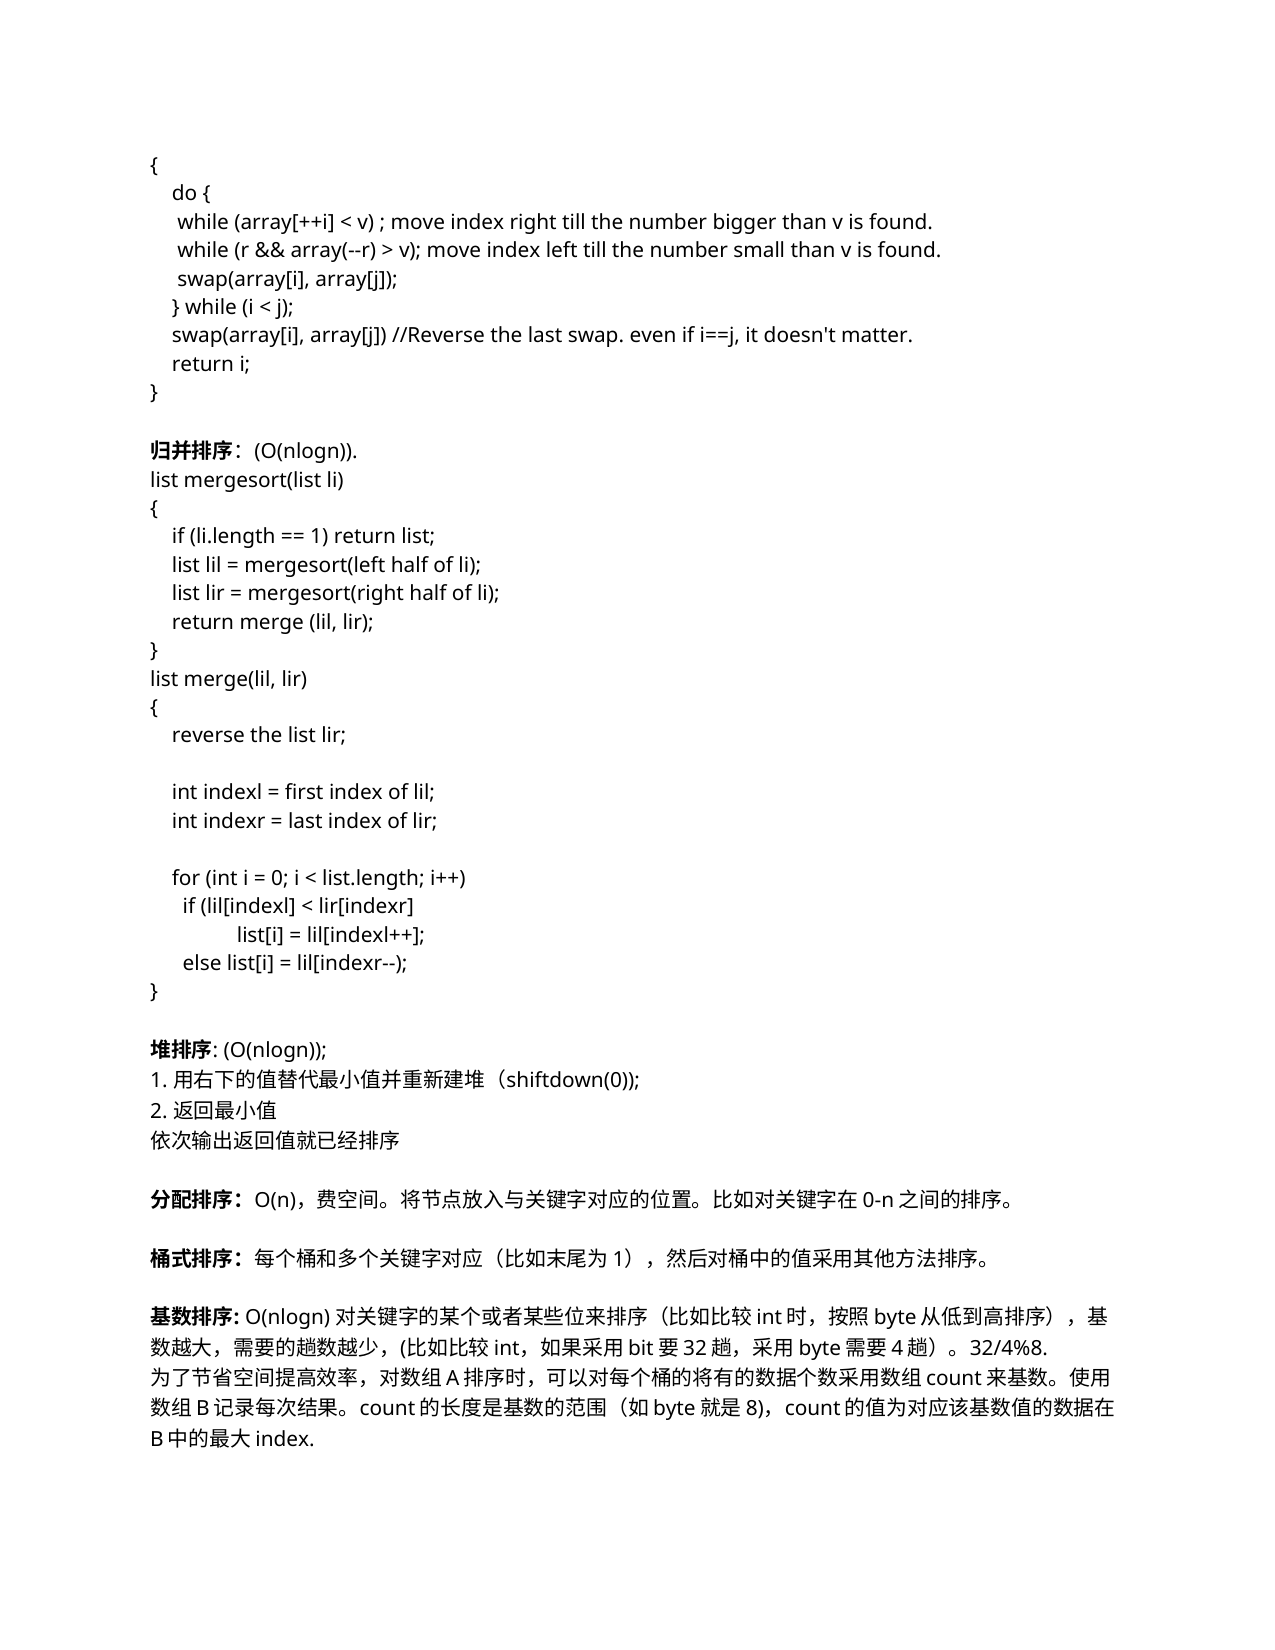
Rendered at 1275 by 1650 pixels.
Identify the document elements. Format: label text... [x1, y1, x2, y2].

text return i; [150, 349, 1125, 377]
text do { [150, 178, 1125, 207]
text while (r && array(--r) > v); move index left till the number small than v is found. [150, 235, 1125, 264]
text } [150, 977, 1125, 1005]
text 2. 返回最小值 [150, 1094, 1125, 1124]
text int indexl = first index of lil; [150, 777, 1125, 806]
text } [150, 635, 1125, 664]
text list lil = mergesort(left half of li); [150, 550, 1125, 578]
text } [150, 377, 1125, 406]
text else list[i] = lil[indexr--); [150, 948, 1125, 977]
text return merge (lil, lir); [150, 607, 1125, 635]
text int indexr = last index of lir; [150, 806, 1125, 834]
text 依次输出返回值就已经排序 [150, 1124, 1125, 1154]
text reverse the list lir; [150, 721, 1125, 749]
text 归并排序：(O(nlogn)). [150, 434, 1125, 465]
text list mergesort(list li) [150, 465, 1125, 493]
text 分配排序：O(n)，费空间。将节点放入与关键字对应的位置。比如对关键字在0-n之间的排序。 [150, 1183, 1125, 1213]
text { [150, 493, 1125, 522]
text 为了节省空间提高效率，对数组A排序时，可以对每个桶的将有的数据个数采用数组count来基数。使用数组B记录每次结果。count的长度是基数的范围（如byte就是8)，count的值为对应该基数值的数据在B中的最大index. [150, 1361, 1125, 1452]
text list[i] = lil[indexl++]; [150, 920, 1125, 948]
text if (li.length == 1) return list; [150, 522, 1125, 550]
text for (int i = 0; i < list.length; i++) [150, 863, 1125, 891]
text { [150, 692, 1125, 721]
text 1. 用右下的值替代最小值并重新建堆（shiftdown(0)); [150, 1064, 1125, 1094]
text list merge(lil, lir) [150, 664, 1125, 692]
text 堆排序: (O(nlogn)); [150, 1033, 1125, 1064]
text list lir = mergesort(right half of li); [150, 578, 1125, 607]
text } while (i < j); [150, 292, 1125, 321]
text 基数排序: O(nlogn) 对关键字的某个或者某些位来排序（比如比较int时，按照byte从低到高排序），基数越大，需要的趟数越少，(比如比较int，如果采用bit要32趟，采用byte需要4趟）。32/4%8. [150, 1301, 1125, 1361]
text if (lil[indexl] < lir[indexr] [150, 891, 1125, 920]
text 桶式排序：每个桶和多个关键字对应（比如末尾为1），然后对桶中的值采用其他方法排序。 [150, 1242, 1125, 1272]
text while (array[++i] < v) ; move index right till the number bigger than v is found. [150, 207, 1125, 235]
text swap(array[i], array[j]) //Reverse the last swap. even if i==j, it doesn't matter. [150, 321, 1125, 349]
text { [150, 150, 1125, 178]
text swap(array[i], array[j]); [150, 264, 1125, 292]
